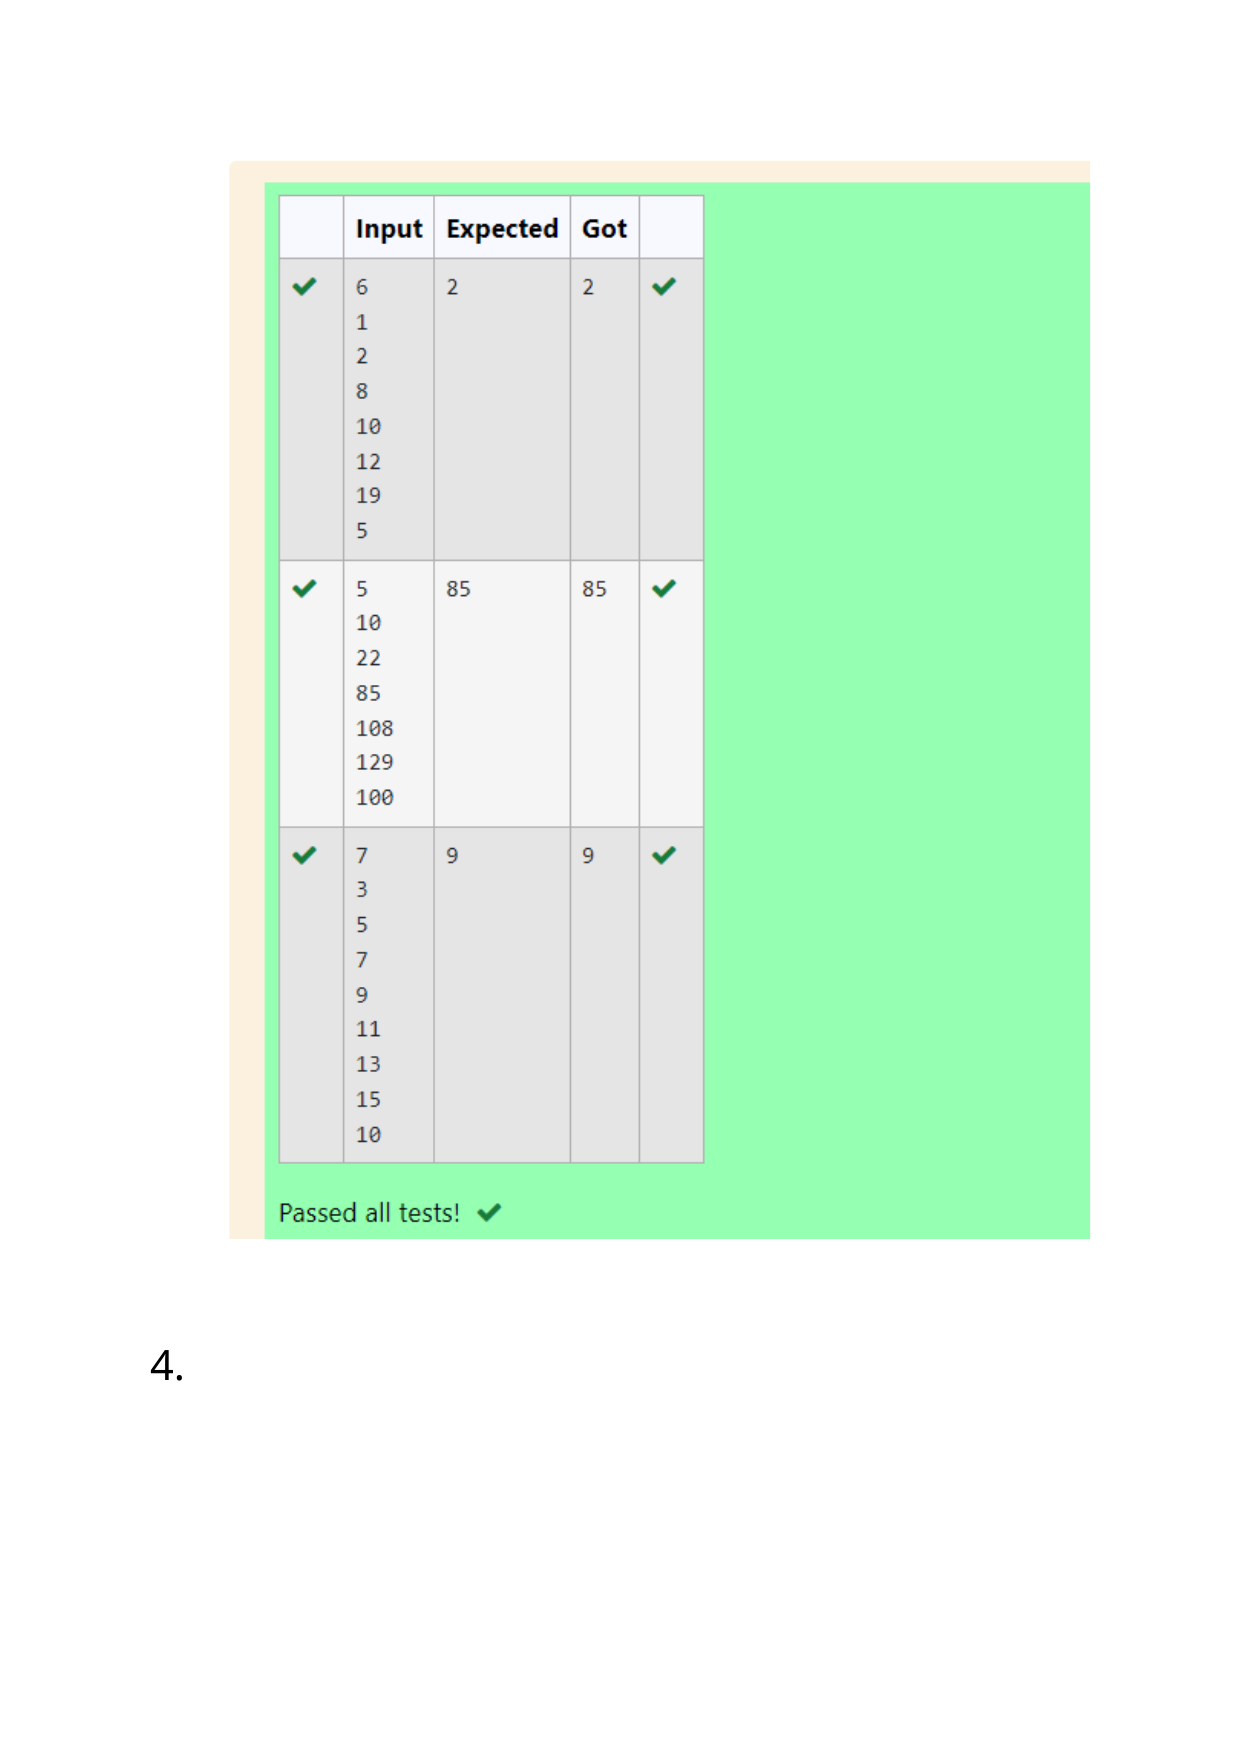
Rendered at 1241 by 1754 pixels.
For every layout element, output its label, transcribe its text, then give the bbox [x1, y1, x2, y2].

picture [150, 150, 1091, 1239]
text 4. [150, 1336, 1090, 1392]
